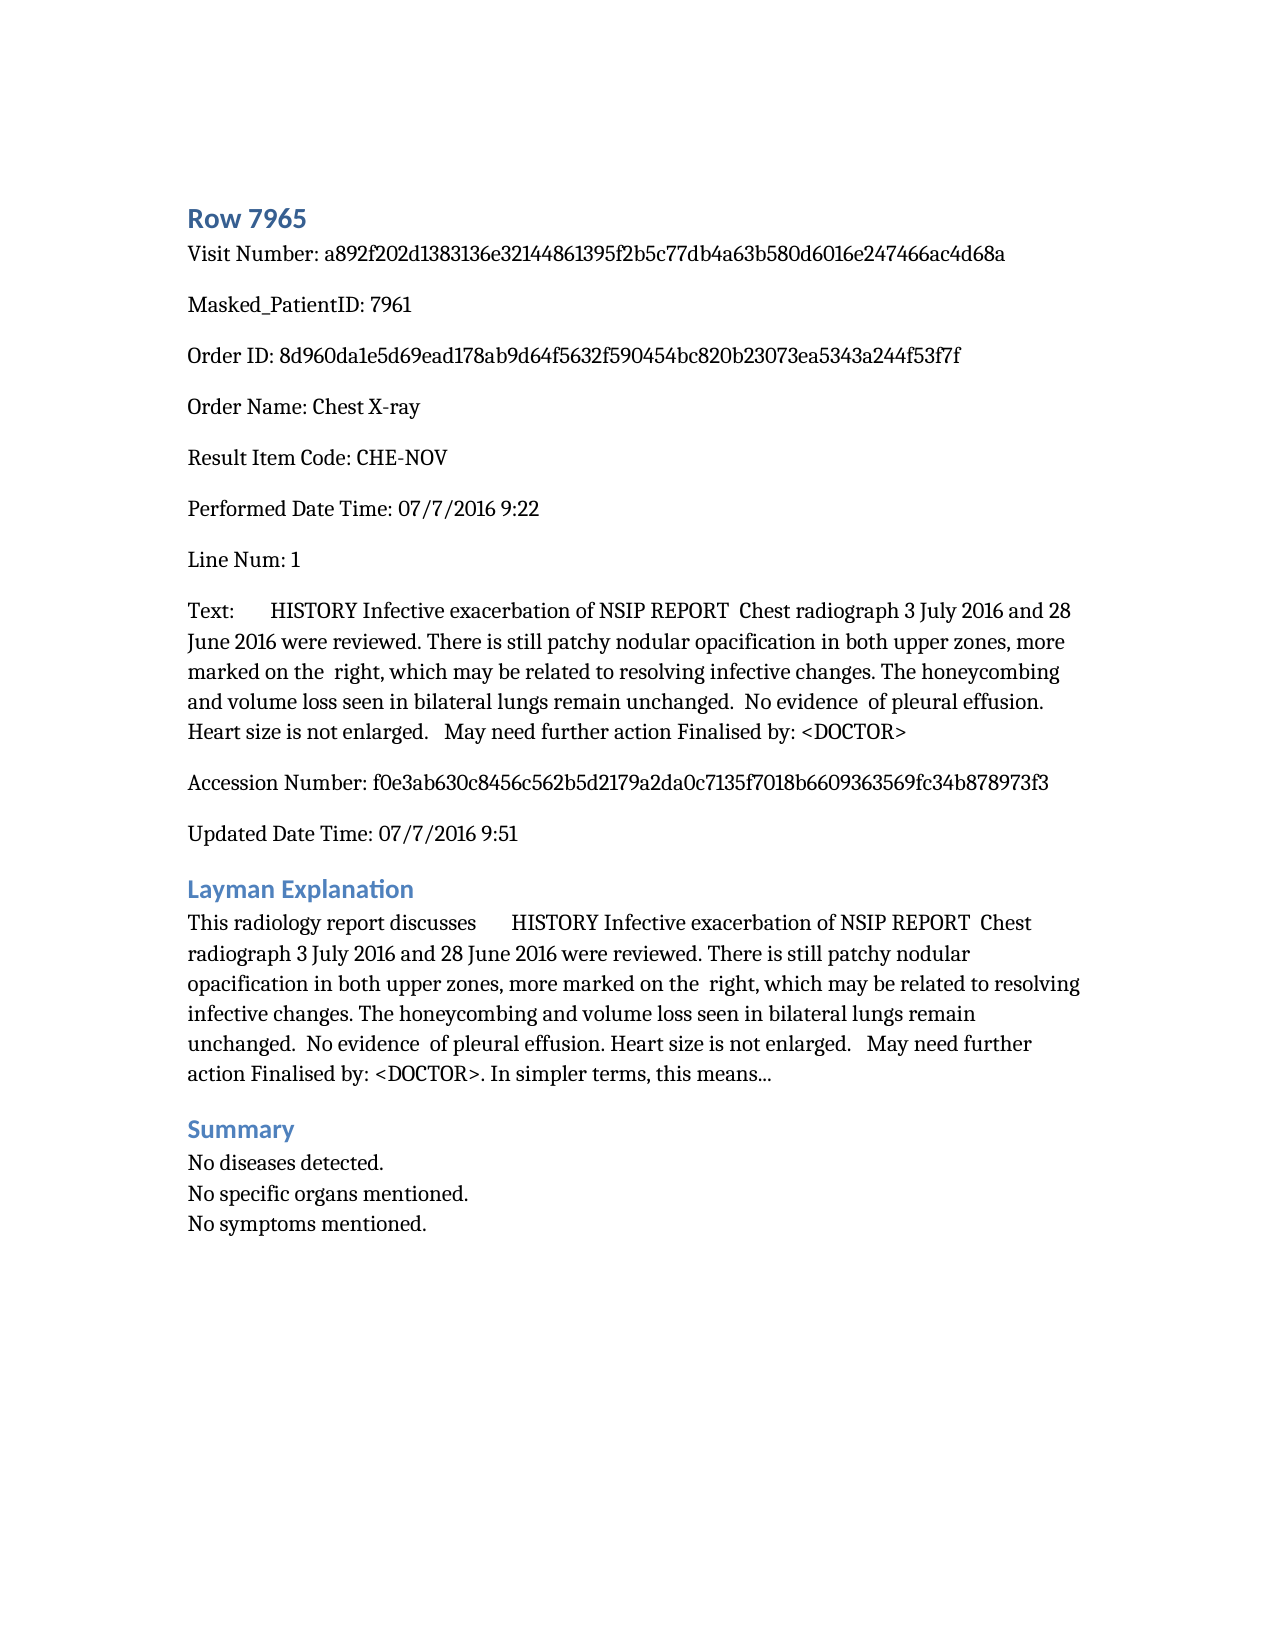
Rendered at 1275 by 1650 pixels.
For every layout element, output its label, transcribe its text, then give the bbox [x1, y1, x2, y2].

text Result Item Code: CHE-NOV [187, 445, 1087, 471]
text Masked_PatientID: 7961 [187, 292, 1087, 318]
text Updated Date Time: 07/7/2016 9:51 [187, 821, 1087, 847]
text Text: HISTORY Infective exacerbation of NSIP REPORT Chest radiograph 3 July 2016 and 28 June 2016 were reviewed. There is still patchy nodular opacification in both upper zones, more marked on the right, which may be related to resolving infective changes. The honeycombing and volume loss seen in bilateral lungs remain unchanged. No evidence of pleural effusion. Heart size is not enlarged. May need further action Finalised by: <DOCTOR> [187, 598, 1087, 745]
text No diseases detected. No specific organs mentioned. No symptoms mentioned. [187, 1150, 1087, 1237]
text This radiology report discusses HISTORY Infective exacerbation of NSIP REPORT Chest radiograph 3 July 2016 and 28 June 2016 were reviewed. There is still patchy nodular opacification in both upper zones, more marked on the right, which may be related to resolving infective changes. The honeycombing and volume loss seen in bilateral lungs remain unchanged. No evidence of pleural effusion. Heart size is not enlarged. May need further action Finalised by: <DOCTOR>. In simpler terms, this means... [187, 910, 1087, 1087]
subtitle Layman Explanation [187, 872, 1087, 905]
text Order Name: Chest X-ray [187, 394, 1087, 420]
subtitle Summary [187, 1112, 1087, 1145]
text Order ID: 8d960da1e5d69ead178ab9d64f5632f590454bc820b23073ea5343a244f53f7f [187, 343, 1087, 369]
text Accession Number: f0e3ab630c8456c562b5d2179a2da0c7135f7018b6609363569fc34b878973f3 [187, 770, 1087, 796]
text Performed Date Time: 07/7/2016 9:22 [187, 496, 1087, 522]
subtitle Row 7965 [187, 200, 1087, 236]
text Visit Number: a892f202d1383136e32144861395f2b5c77db4a63b580d6016e247466ac4d68a [187, 241, 1087, 267]
text Line Num: 1 [187, 547, 1087, 573]
